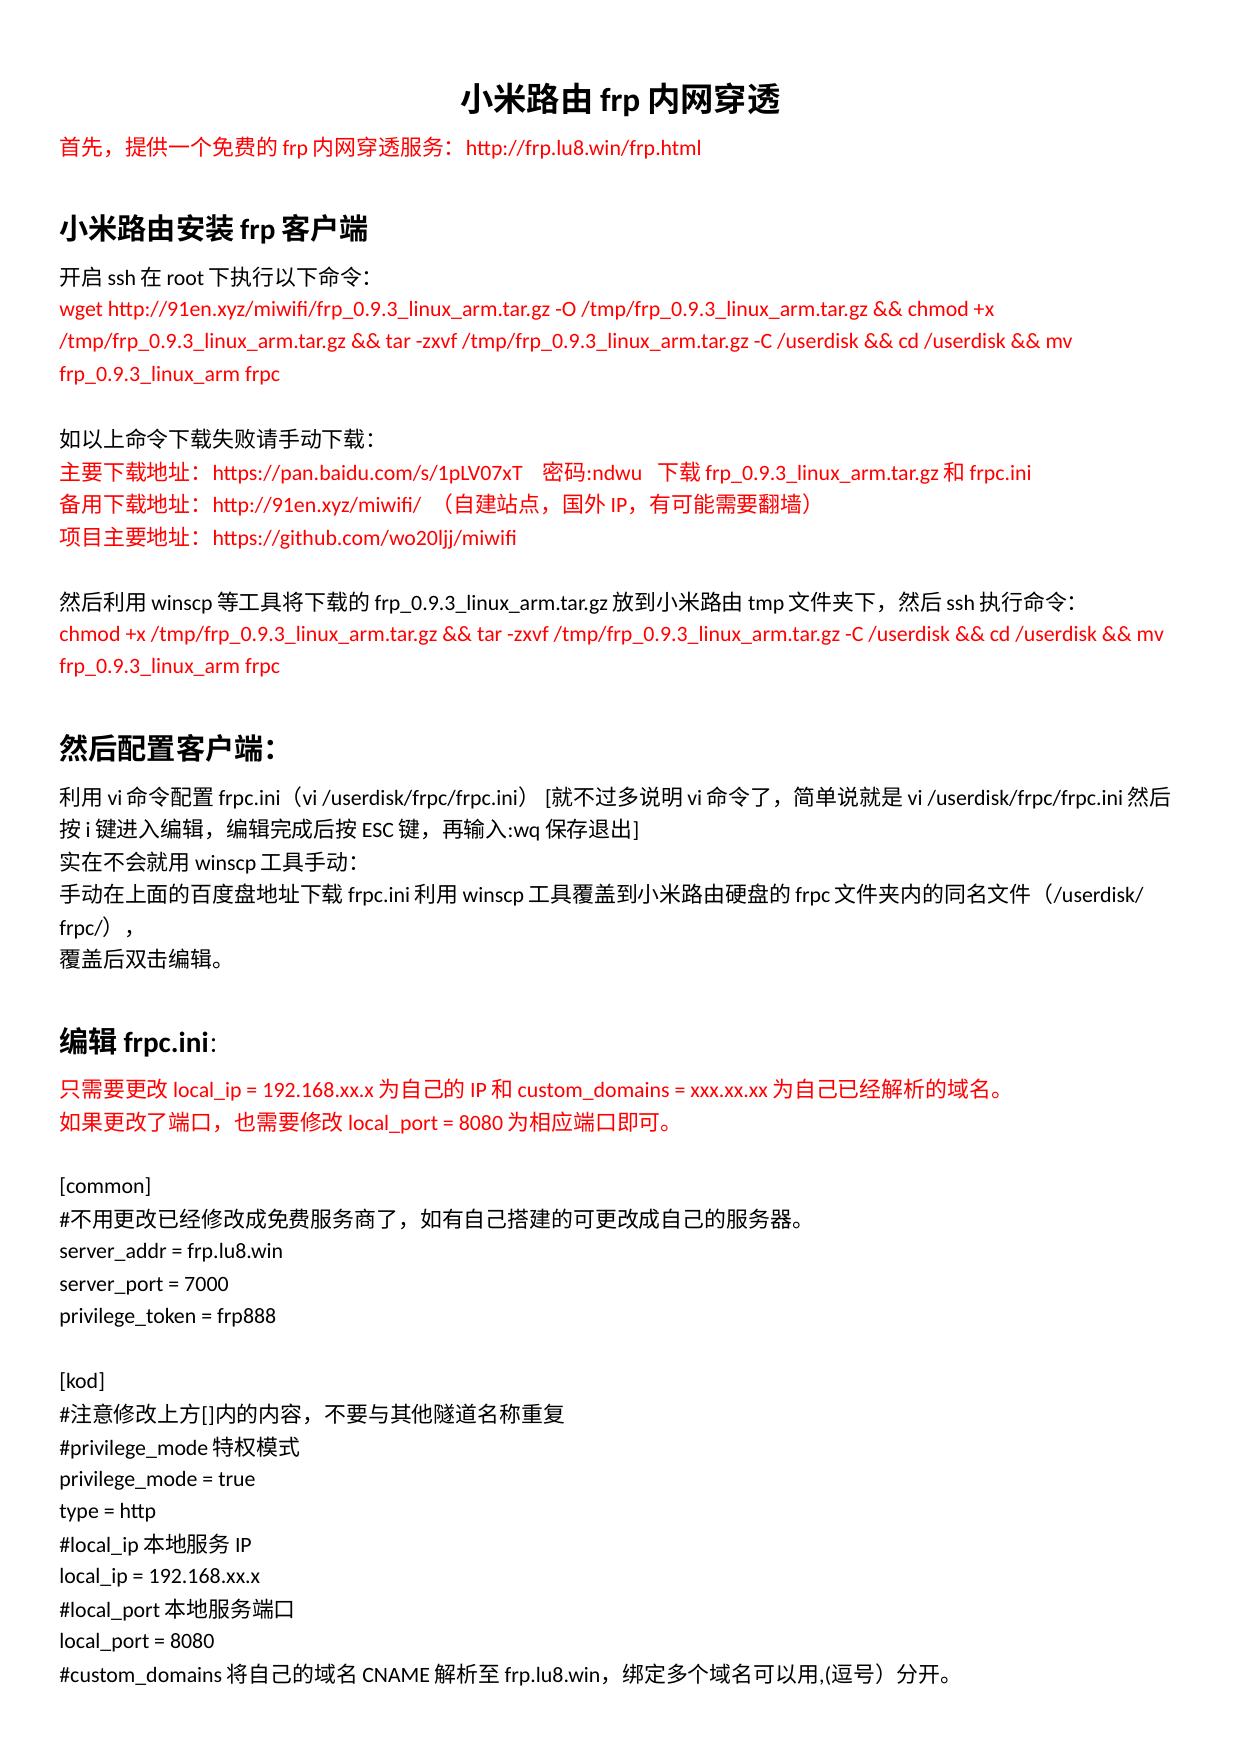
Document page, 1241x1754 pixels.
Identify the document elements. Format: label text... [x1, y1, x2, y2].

text 小米路由frp内网穿透 [59, 64, 1181, 129]
text local_ip = 192.168.xx.x [59, 1559, 1181, 1592]
text [common] [59, 1169, 1181, 1202]
text 项目主要地址：https://github.com/wo20ljj/miwifi [59, 519, 1181, 552]
text 首先，提供一个免费的frp内网穿透服务：http://frp.lu8.win/frp.html [59, 129, 1181, 162]
text 备用下载地址：http://91en.xyz/miwifi/ （自建站点，国外IP，有可能需要翻墙） [59, 487, 1181, 519]
text 实在不会就用winscp工具手动： [59, 844, 1181, 877]
text #custom_domains将自己的域名CNAME解析至frp.lu8.win，绑定多个域名可以用,(逗号）分开。 [59, 1657, 1181, 1689]
text privilege_mode = true [59, 1462, 1181, 1494]
text chmod +x /tmp/frp_0.9.3_linux_arm.tar.gz && tar -zxvf /tmp/frp_0.9.3_linux_arm.tar.gz -C /userdisk && cd /userdisk && mv frp_0.9.3_linux_arm frpc [59, 617, 1181, 682]
text 然后利用winscp等工具将下载的frp_0.9.3_linux_arm.tar.gz放到小米路由tmp文件夹下，然后ssh执行命令： [59, 584, 1181, 617]
text wget http://91en.xyz/miwifi/frp_0.9.3_linux_arm.tar.gz -O /tmp/frp_0.9.3_linux_arm.tar.gz && chmod +x /tmp/frp_0.9.3_linux_arm.tar.gz && tar -zxvf /tmp/frp_0.9.3_linux_arm.tar.gz -C /userdisk && cd /userdisk && mv frp_0.9.3_linux_arm frpc [59, 292, 1181, 389]
text 如以上命令下载失败请手动下载： [59, 422, 1181, 454]
text #注意修改上方[]内的内容，不要与其他隧道名称重复 [59, 1397, 1181, 1429]
text #privilege_mode特权模式 [59, 1429, 1181, 1462]
text 手动在上面的百度盘地址下载frpc.ini利用winscp工具覆盖到小米路由硬盘的frpc文件夹内的同名文件（/userdisk/frpc/）， [59, 877, 1181, 942]
text #local_port本地服务端口 [59, 1592, 1181, 1624]
text 只需要更改local_ip = 192.168.xx.x为自己的IP和custom_domains = xxx.xx.xx为自己已经解析的域名。 [59, 1072, 1181, 1104]
text #local_ip本地服务IP [59, 1527, 1181, 1559]
text [kod] [59, 1364, 1181, 1397]
text 小米路由安装frp客户端 [59, 194, 1181, 259]
text 然后配置客户端： [59, 714, 1181, 779]
text server_addr = frp.lu8.win [59, 1234, 1181, 1267]
text local_port = 8080 [59, 1624, 1181, 1657]
text 如果更改了端口，也需要修改local_port = 8080为相应端口即可。 [59, 1104, 1181, 1137]
text type = http [59, 1494, 1181, 1527]
text #不用更改已经修改成免费服务商了，如有自己搭建的可更改成自己的服务器。 [59, 1202, 1181, 1234]
text privilege_token = frp888 [59, 1299, 1181, 1332]
text 开启ssh在root下执行以下命令： [59, 259, 1181, 292]
text 利用vi命令配置frpc.ini（vi /userdisk/frpc/frpc.ini） [就不过多说明vi命令了，简单说就是vi /userdisk/frpc/frpc.ini然后按i键进入编辑，编辑完成后按ESC键，再输入:wq保存退出] [59, 779, 1181, 844]
text server_port = 7000 [59, 1267, 1181, 1299]
text 主要下载地址：https://pan.baidu.com/s/1pLV07xT 密码:ndwu 下载frp_0.9.3_linux_arm.tar.gz和frpc.ini [59, 454, 1181, 487]
text 覆盖后双击编辑。 [59, 942, 1181, 974]
text 编辑frpc.ini： [59, 1007, 1181, 1072]
